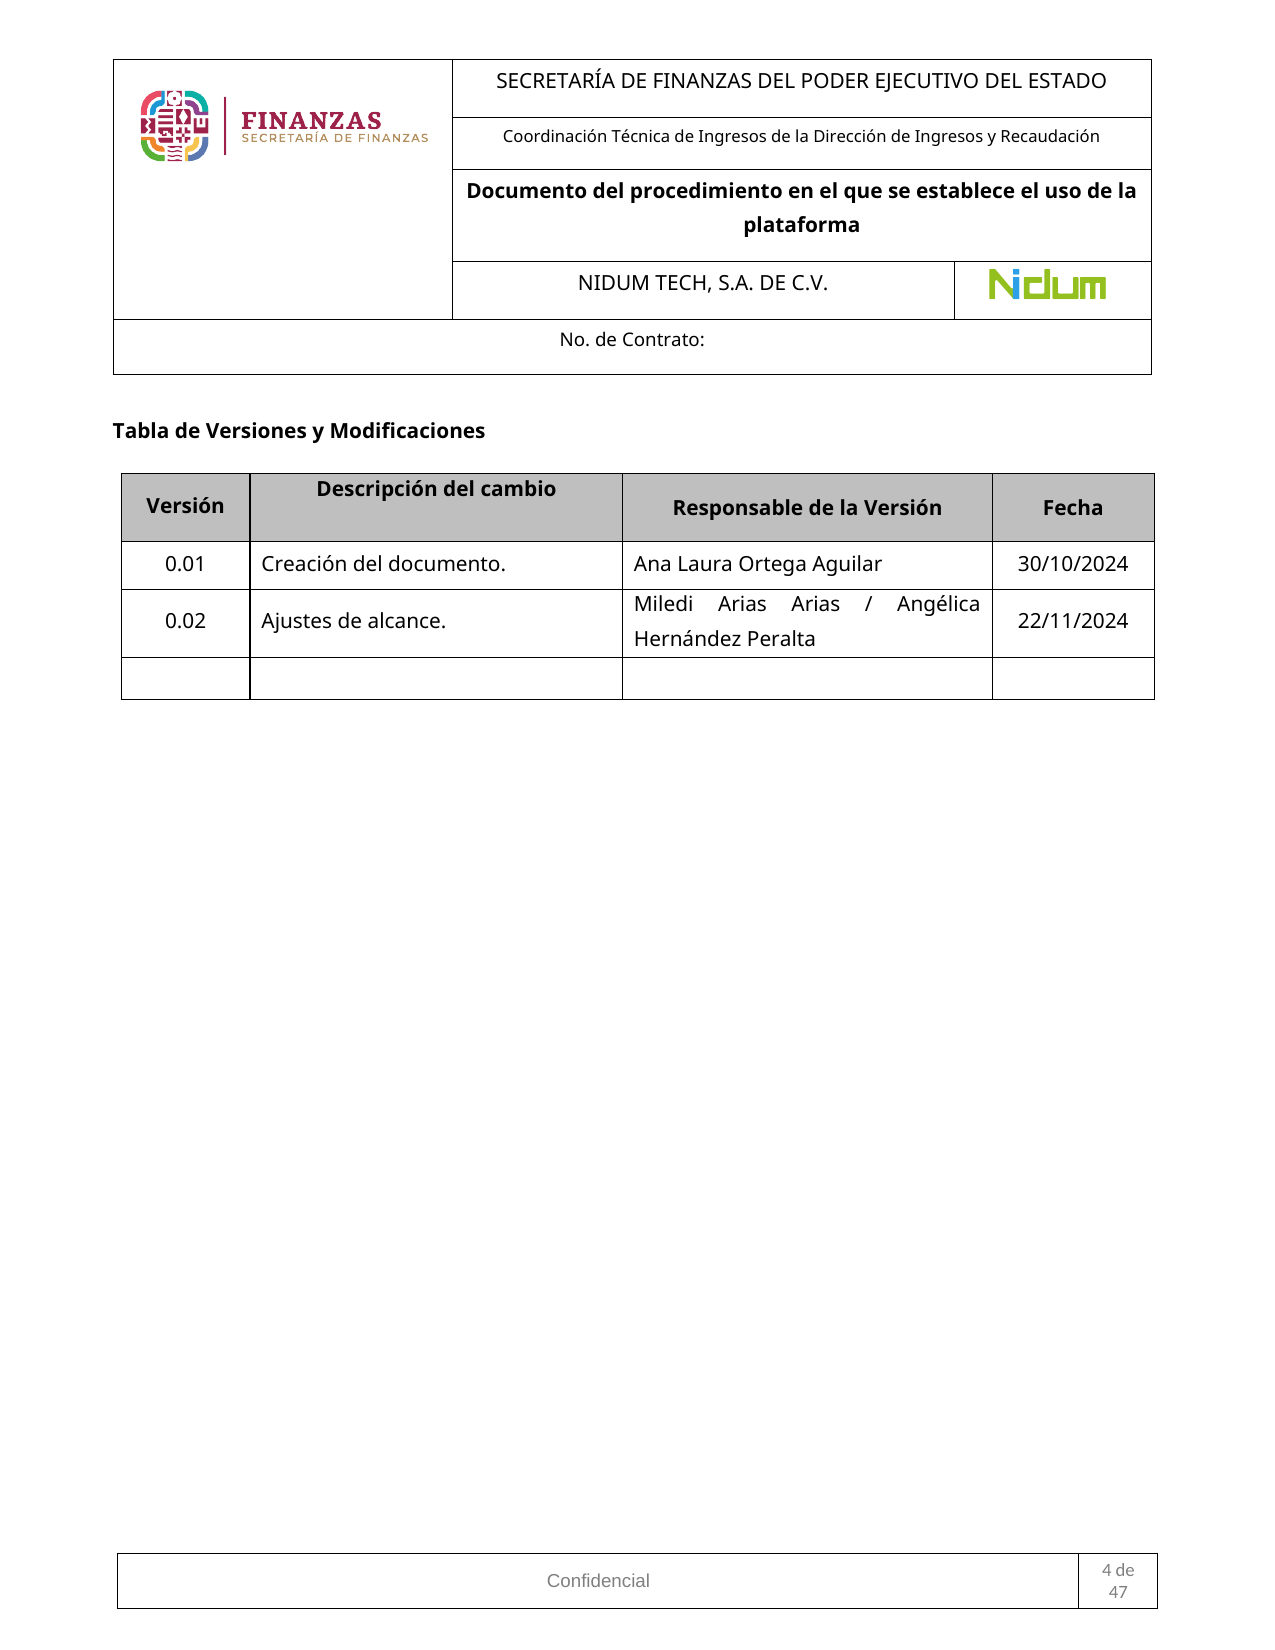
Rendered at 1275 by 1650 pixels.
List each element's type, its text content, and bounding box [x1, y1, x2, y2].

table_cell 30/10/2024 [993, 542, 1154, 588]
table_header Descripción del cambio Síntesis de la modificación hecha al contenido del documento [251, 474, 622, 541]
table_cell Ana Laura Ortega Aguilar [623, 542, 992, 588]
picture [983, 266, 1112, 301]
table_cell [122, 658, 249, 699]
table_cell 0.010.01 [122, 542, 249, 588]
table_cell 22/11/2024 [993, 590, 1154, 657]
table_cell Creación del documento.Creación del documento vvvvvvvv [251, 542, 622, 588]
table_cell Ajustes de alcance. [251, 590, 622, 657]
table_cell Miledi Arias Arias / Angélica Hernández Peralta [623, 590, 992, 657]
table_cell [993, 658, 1154, 699]
table_cell 0.02 [122, 590, 249, 657]
table_cell [251, 658, 622, 699]
picture [134, 82, 448, 168]
table_header Responsable de la Versión Especificar nombre completo del responsable(s) de la versión del documento [623, 474, 992, 541]
text Tabla de Versiones y Modificaciones [112, 416, 1162, 444]
table_cell [623, 658, 992, 699]
table_header Fecha Especificar la fecha de la versión. Formato: dd/mm/aaaa [993, 474, 1154, 541]
table_header Versión [122, 474, 249, 541]
